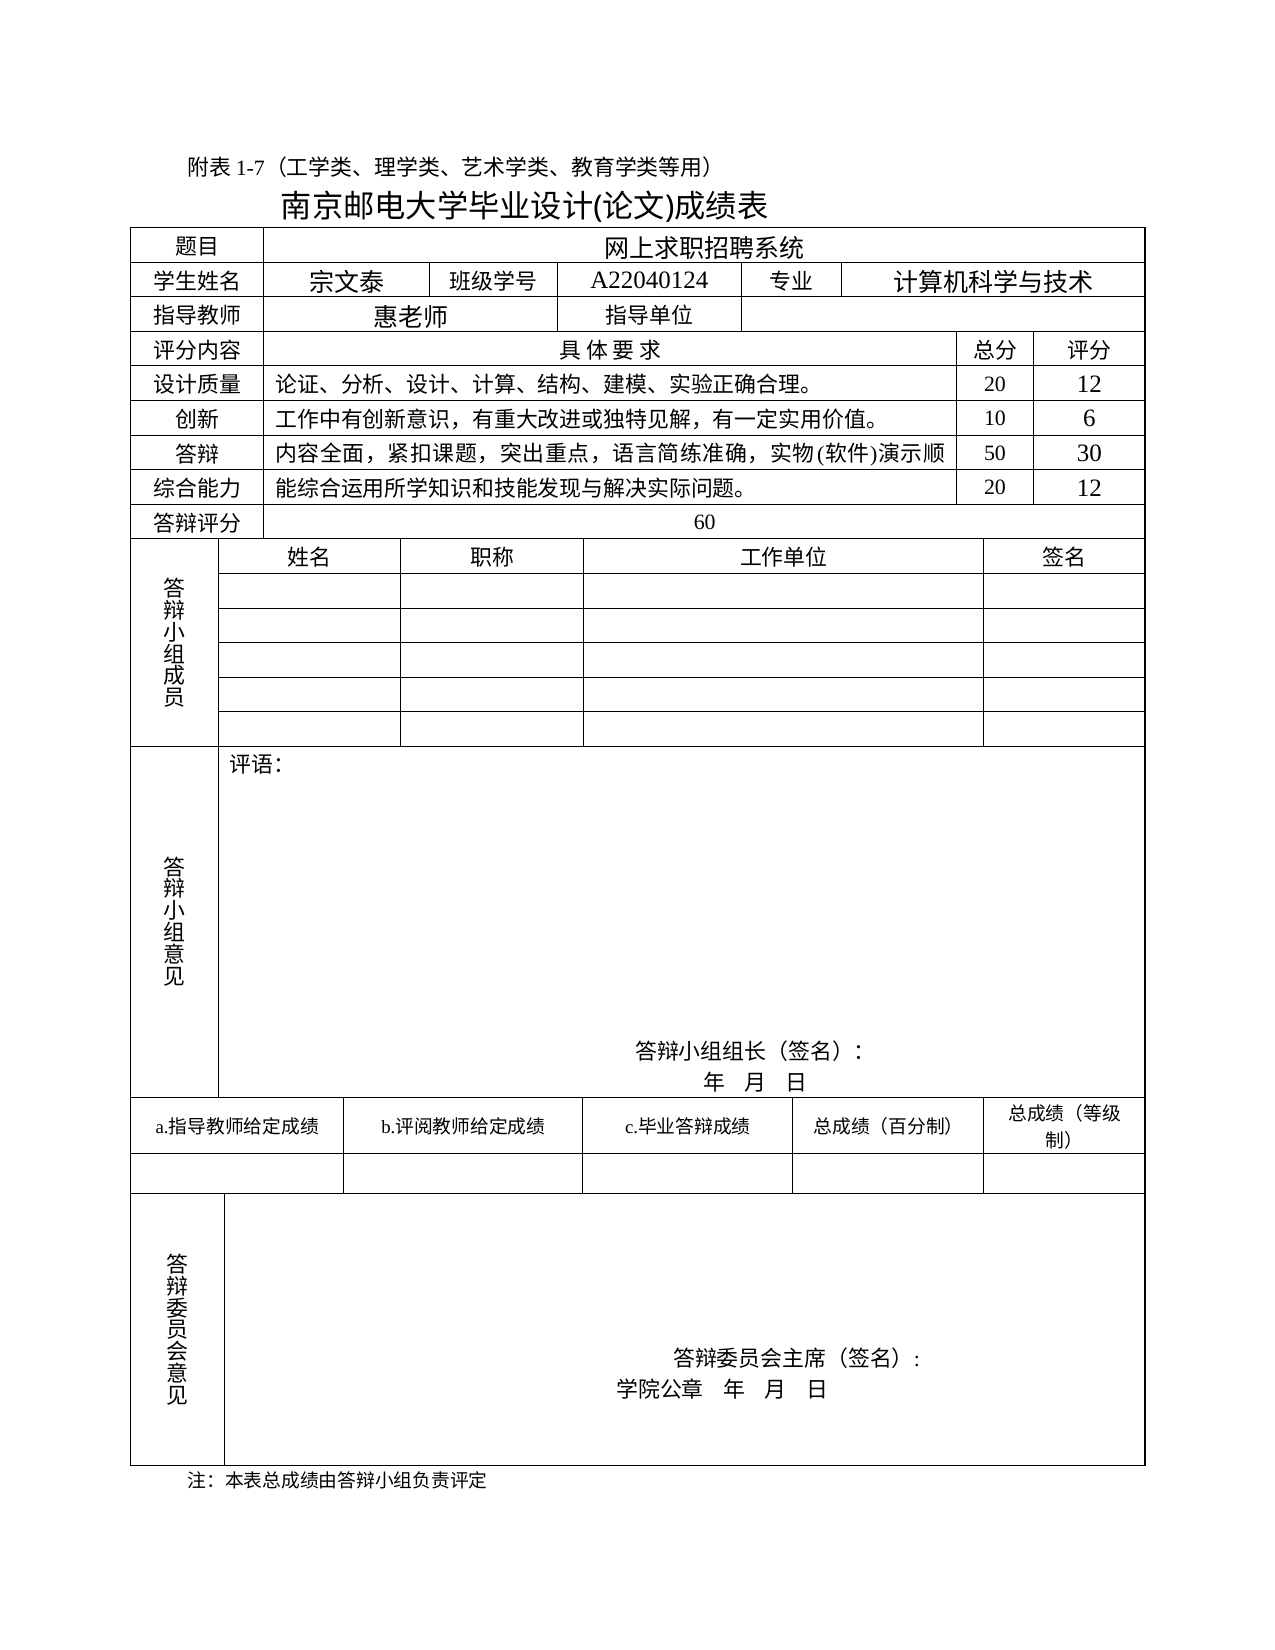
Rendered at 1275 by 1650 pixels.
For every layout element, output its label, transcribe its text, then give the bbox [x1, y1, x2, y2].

table_cell 职称 [401, 539, 583, 573]
text 注：本表总成绩由答辩小组负责评定 [187, 1466, 1087, 1493]
table_cell [401, 609, 583, 642]
table_cell [984, 574, 1144, 607]
table_cell [583, 1154, 792, 1193]
table_cell a.指导教师给定成绩 [131, 1098, 343, 1152]
table_cell 答辩小组成员 [131, 539, 218, 746]
table_cell 总成绩（等级制） [984, 1098, 1144, 1152]
table_cell 计算机科学与技术 [842, 263, 1144, 296]
table_cell [742, 297, 1144, 331]
table_cell 12 [1034, 470, 1144, 504]
table_cell 答辩委员会主席（签名）: 学院公章 年 月 日 [225, 1194, 1144, 1465]
table_cell [984, 712, 1144, 746]
table_cell 班级学号 [430, 263, 557, 296]
table_cell [584, 678, 983, 711]
table_cell 具 体 要 求 [264, 332, 956, 365]
table_cell 学生姓名 [131, 263, 263, 296]
table_header 网上求职招聘系统 [264, 228, 1144, 262]
table_cell 20 [957, 366, 1033, 400]
table_cell 10 [957, 401, 1033, 434]
table_cell 综合能力 [131, 470, 263, 504]
text 附表1-7（工学类、理学类、艺术学类、教育学类等用） [187, 150, 1087, 182]
table_cell [131, 1154, 343, 1193]
table_cell 答辩评分 [131, 505, 263, 538]
table_cell [401, 678, 583, 711]
table_cell [219, 574, 400, 607]
table_cell 12 [1034, 366, 1144, 400]
table_cell 答辩 [131, 436, 263, 469]
table_cell A22040124 [558, 263, 741, 296]
table_cell 评分内容 [131, 332, 263, 365]
table_cell [793, 1154, 983, 1193]
table_cell 论证、分析、设计、计算、结构、建模、实验正确合理。 [264, 366, 956, 400]
text 南京邮电大学毕业设计(论文)成绩表 [187, 182, 1087, 227]
table_cell 内容全面，紧扣课题，突出重点，语言简练准确，实物(软件)演示顺利。 [264, 436, 956, 469]
table_cell 总分 [957, 332, 1033, 365]
table_cell 签名 [984, 539, 1144, 573]
table_cell 宗文泰 [264, 263, 429, 296]
table_cell [984, 678, 1144, 711]
table_header 题目 [131, 228, 263, 262]
table_cell 30 [1034, 436, 1144, 469]
table_cell 6 [1034, 401, 1144, 434]
table_cell 评语： 答辩小组组长（签名）： 年 月 日 [219, 747, 1144, 1097]
table_cell 评分 [1034, 332, 1144, 365]
table_cell 工作单位 [584, 539, 983, 573]
table_cell [584, 643, 983, 677]
table_cell 专业 [742, 263, 841, 296]
table_cell [984, 1154, 1144, 1193]
table_cell 工作中有创新意识，有重大改进或独特见解，有一定实用价值。 [264, 401, 956, 434]
table_cell [344, 1154, 582, 1193]
table_cell [984, 609, 1144, 642]
table_cell 60 [264, 505, 1144, 538]
table_cell 20 [957, 470, 1033, 504]
table_cell 姓名 [219, 539, 400, 573]
table_cell [401, 643, 583, 677]
table_cell [401, 712, 583, 746]
table_cell 指导单位 [558, 297, 741, 331]
table_cell [584, 574, 983, 607]
table_cell 总成绩（百分制） [793, 1098, 983, 1152]
table_cell [584, 712, 983, 746]
table_cell 指导教师 [131, 297, 263, 331]
table_cell 创新 [131, 401, 263, 434]
table_cell [219, 712, 400, 746]
table_cell [219, 643, 400, 677]
table_cell 答辩小组意见 [131, 747, 218, 1097]
table_cell 惠老师 [264, 297, 557, 331]
table_cell c.毕业答辩成绩 [583, 1098, 792, 1152]
table_cell [401, 574, 583, 607]
table_cell 设计质量 [131, 366, 263, 400]
table_cell b.评阅教师给定成绩 [344, 1098, 582, 1152]
table_cell [584, 609, 983, 642]
table_cell [219, 609, 400, 642]
table_cell [984, 643, 1144, 677]
table_cell [219, 678, 400, 711]
table_cell 答辩委员会意见 [131, 1194, 224, 1465]
table_cell 50 [957, 436, 1033, 469]
table_cell 能综合运用所学知识和技能发现与解决实际问题。 [264, 470, 956, 504]
